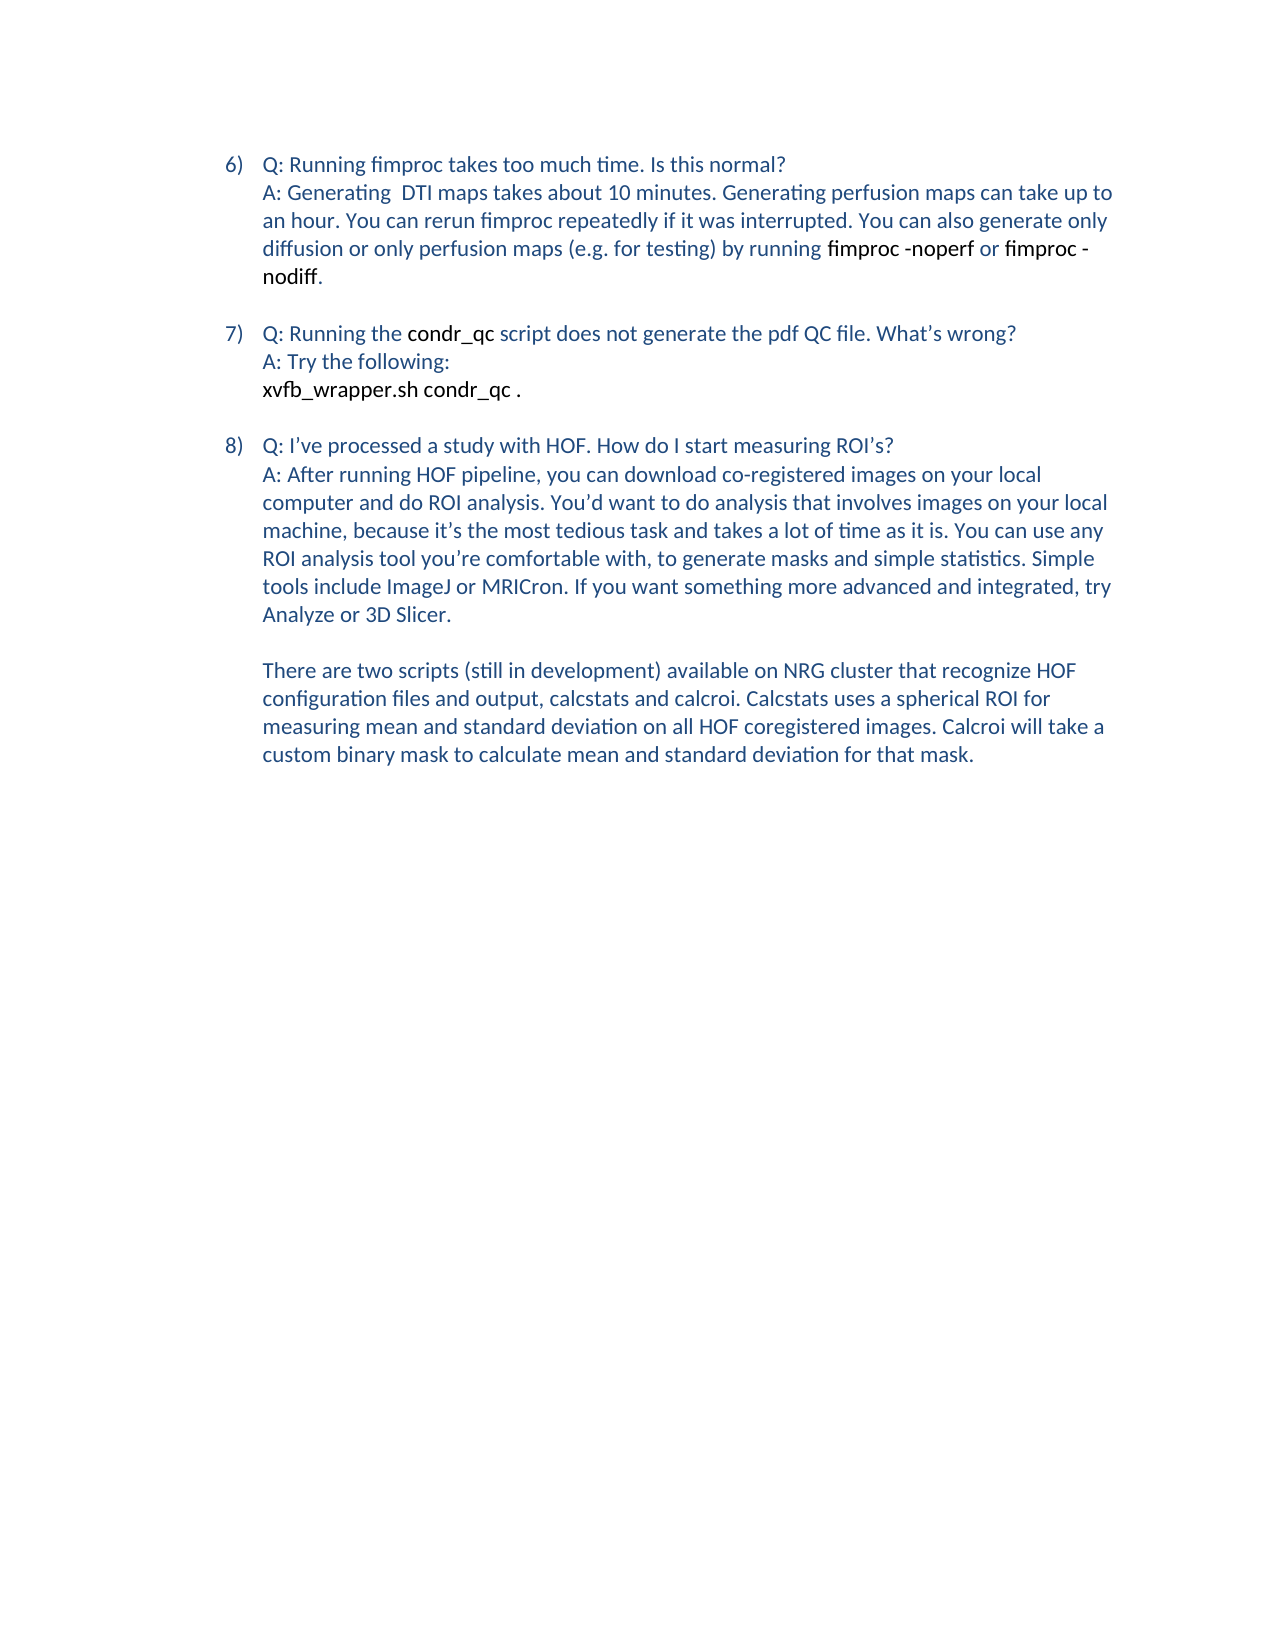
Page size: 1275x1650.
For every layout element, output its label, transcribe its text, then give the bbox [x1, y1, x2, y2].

list Q: Running fimproc takes too much time. Is this normal? A: Generating DTI maps takes about 10 minutes. Generating perfusion maps can take up to an hour. You can rerun fimproc repeatedly if it was interrupted. You can also generate only diffusion or only perfusion maps (e.g. for testing) by running fimproc -noperf or fimproc -nodiff. [225, 150, 1125, 319]
list Q: I’ve processed a study with HOF. How do I start measuring ROI’s? A: After running HOF pipeline, you can download co-registered images on your local computer and do ROI analysis. You’d want to do analysis that involves images on your local machine, because it’s the most tedious task and takes a lot of time as it is. You can use any ROI analysis tool you’re comfortable with, to generate masks and simple statistics. Simple tools include ImageJ or MRICron. If you want something more advanced and integrated, try Analyze or 3D Slicer. [225, 432, 1125, 628]
list Q: Running the condr_qc script does not generate the pdf QC file. What’s wrong? A: Try the following: xvfb_wrapper.sh condr_qc . [225, 319, 1125, 432]
list There are two scripts (still in development) available on NRG cluster that recognize HOF configuration files and output, calcstats and calcroi. Calcstats uses a spherical ROI for measuring mean and standard deviation on all HOF coregistered images. Calcroi will take a custom binary mask to calculate mean and standard deviation for that mask. [262, 628, 1125, 768]
